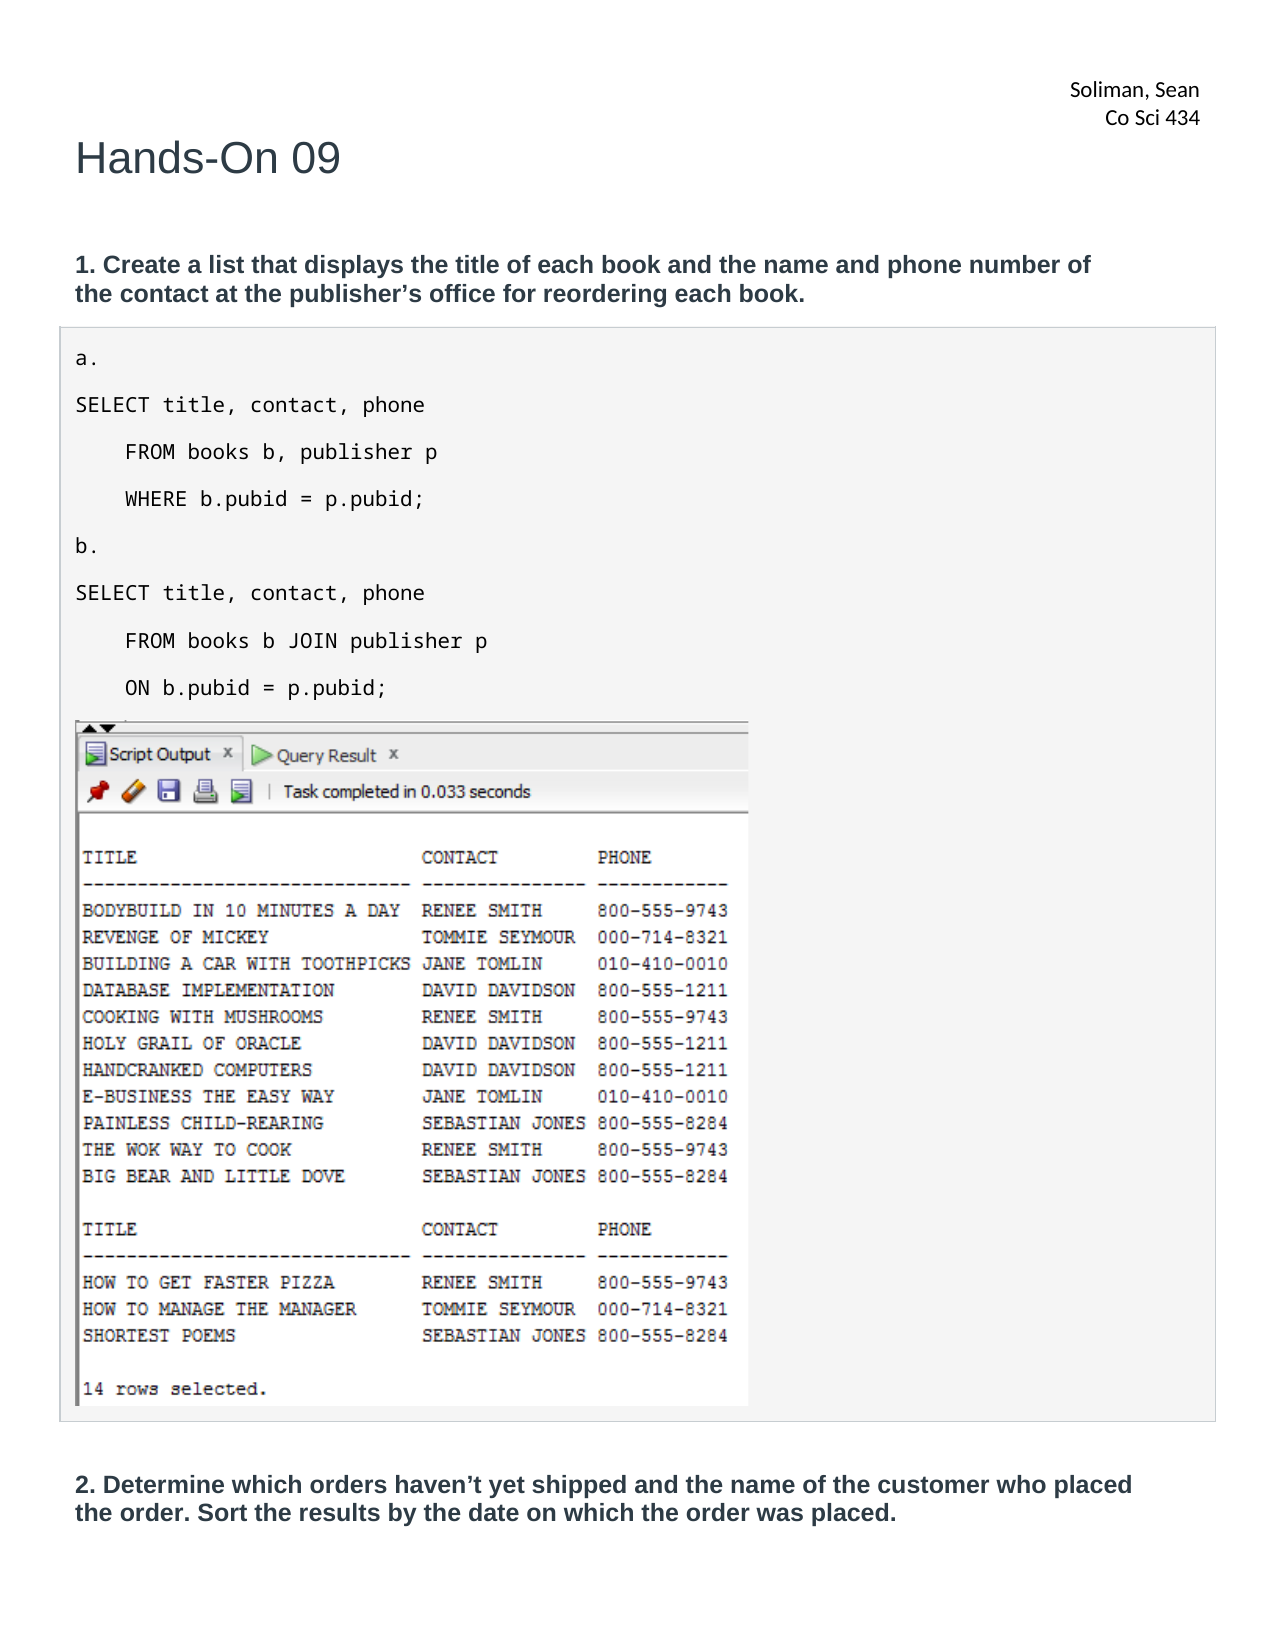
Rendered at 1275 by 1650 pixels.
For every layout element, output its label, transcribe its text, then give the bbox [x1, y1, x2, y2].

text SELECT title, contact, phone [61, 562, 1215, 607]
text WHERE b.pubid = p.pubid; [61, 468, 1215, 513]
text 2. Determine which orders haven’t yet shipped and the name of the customer who placed the order. Sort the results by the date on which the order was placed. [75, 1441, 1200, 1527]
text FROM books b, publisher p [61, 421, 1215, 465]
text ON b.pubid = p.pubid; [61, 657, 1215, 701]
text FROM books b JOIN publisher p [61, 609, 1215, 654]
text a. [61, 328, 1215, 371]
text 1. Create a list that displays the title of each book and the name and phone number of the contact at the publisher’s office for reordering each book. [75, 250, 1200, 308]
text b. [61, 515, 1215, 560]
text SELECT title, contact, phone [61, 374, 1215, 418]
picture [75, 720, 749, 1406]
